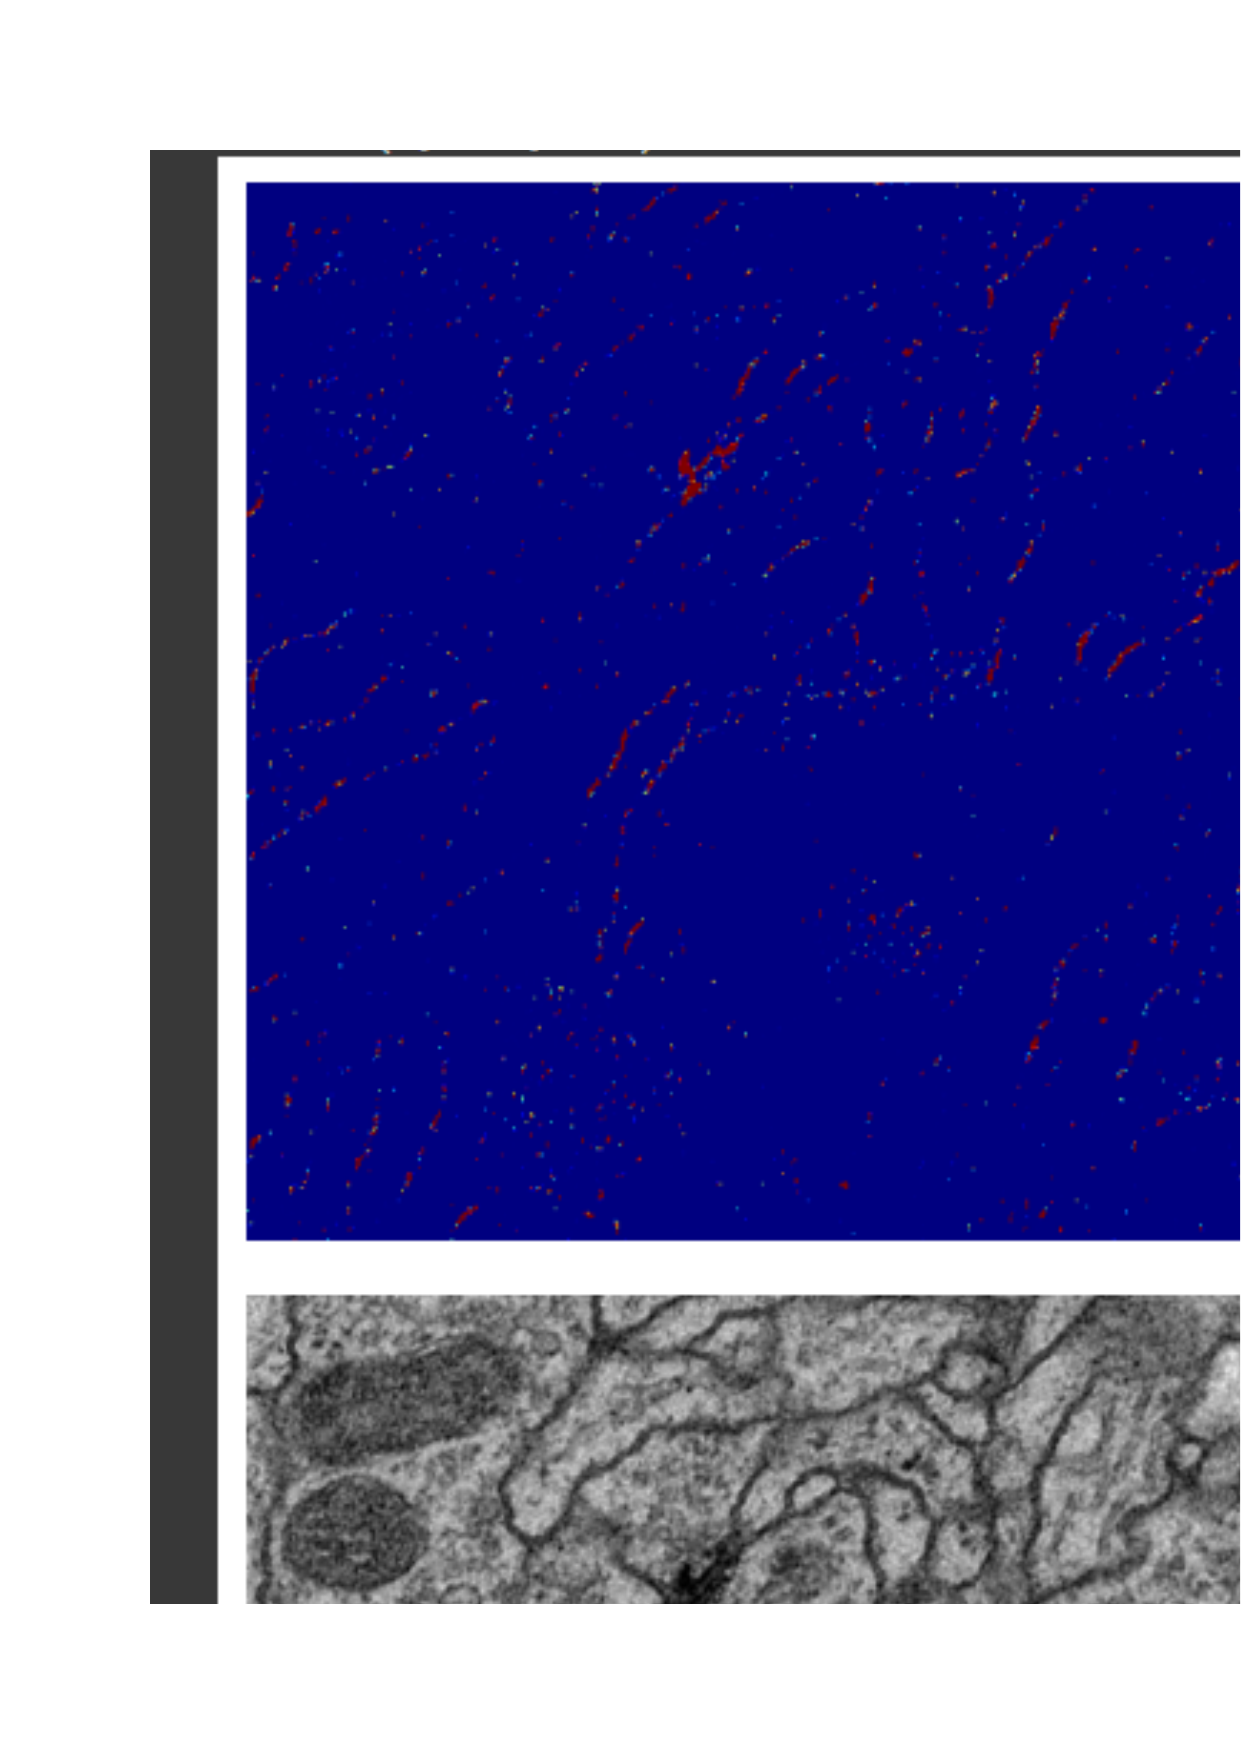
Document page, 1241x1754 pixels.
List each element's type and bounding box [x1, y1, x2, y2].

picture [150, 150, 1241, 1604]
